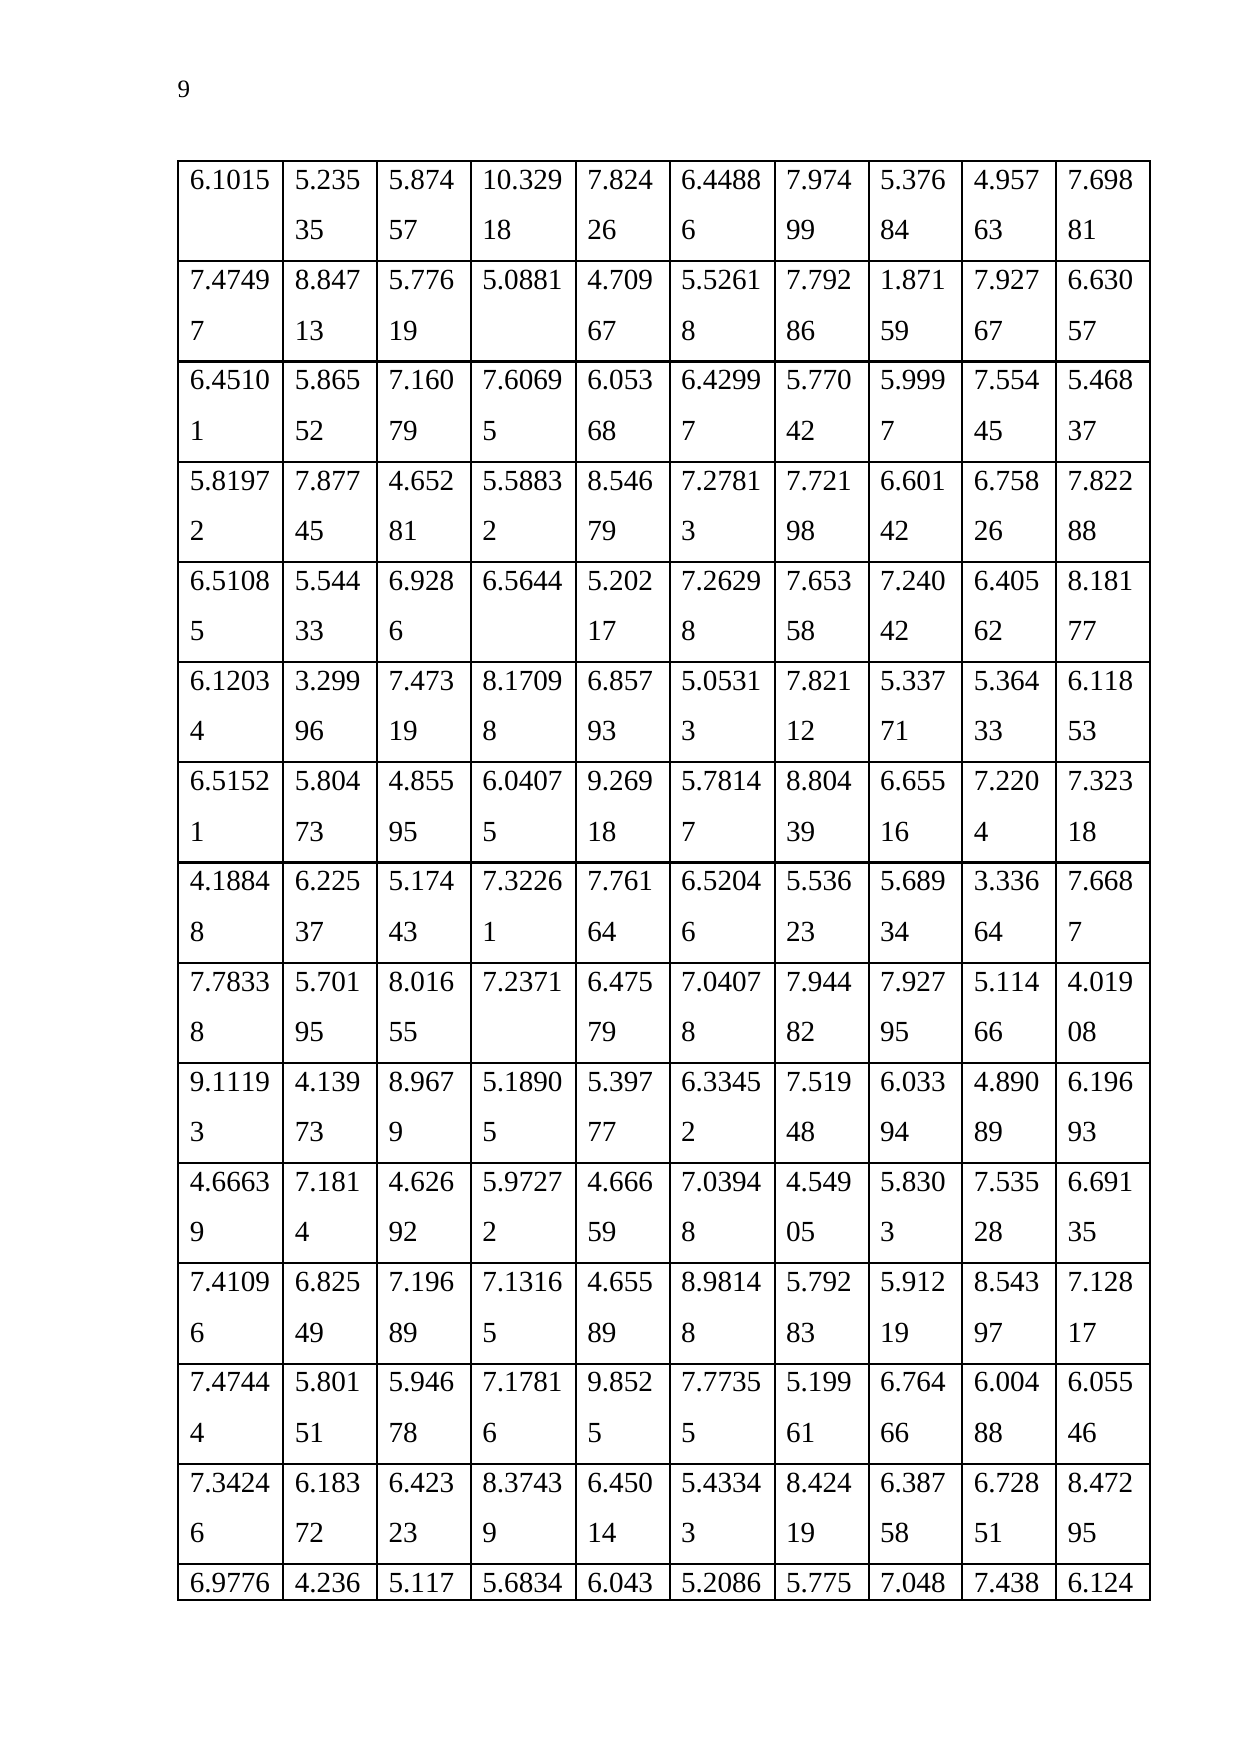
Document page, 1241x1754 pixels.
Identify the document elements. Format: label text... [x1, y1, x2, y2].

table_cell 5.43343 [671, 1465, 774, 1563]
table_cell 6.47579 [577, 964, 669, 1062]
table_cell 7.92767 [963, 262, 1055, 360]
table_cell 7.16079 [378, 363, 470, 461]
table_cell 6.45014 [577, 1465, 669, 1563]
table_cell 6.72851 [963, 1465, 1055, 1563]
table_cell 9.8525 [577, 1365, 669, 1463]
table_cell 6.85793 [577, 663, 669, 761]
table_cell 6.69135 [1057, 1164, 1149, 1262]
table_cell 6.51521 [179, 763, 282, 861]
table_cell 5.20866 [671, 1565, 774, 1598]
table_cell 8.42419 [776, 1465, 868, 1563]
table_cell 3.29996 [284, 663, 376, 761]
table_cell 8.01655 [378, 964, 470, 1062]
table_cell 7.87745 [284, 463, 376, 561]
table_cell 5.91219 [870, 1264, 961, 1362]
table_cell 4.65589 [577, 1264, 669, 1362]
table_cell 4.62692 [378, 1164, 470, 1262]
table_cell 5.58832 [472, 463, 575, 561]
table_cell 7.82288 [1057, 463, 1149, 561]
table_cell 5.20217 [577, 563, 669, 661]
table_cell 6.00488 [963, 1365, 1055, 1463]
table_cell 7.27813 [671, 463, 774, 561]
table_cell 7.34246 [179, 1465, 282, 1563]
table_cell 7.72198 [776, 463, 868, 561]
table_cell 8.9679 [378, 1064, 470, 1162]
table_cell 5.11466 [963, 964, 1055, 1062]
table_cell 7.04857 [870, 1565, 961, 1598]
table_cell 5.53623 [776, 864, 868, 962]
table_cell 7.94482 [776, 964, 868, 1062]
table_cell 6.5644 [472, 563, 575, 661]
table_cell 1.87159 [870, 262, 961, 360]
table_cell 4.23657 [284, 1565, 376, 1598]
table_cell 7.12817 [1057, 1264, 1149, 1362]
table_cell 6.05546 [1057, 1365, 1149, 1463]
table_cell 6.82549 [284, 1264, 376, 1362]
table_cell 7.60695 [472, 363, 575, 461]
table_cell 6.04398 [577, 1565, 669, 1598]
table_cell 7.6687 [1057, 864, 1149, 962]
table_cell 5.05313 [671, 663, 774, 761]
table_cell 10.32918 [472, 162, 575, 260]
table_cell 4.70967 [577, 262, 669, 360]
table_cell 4.66659 [577, 1164, 669, 1262]
table_cell 7.55445 [963, 363, 1055, 461]
table_cell 6.18372 [284, 1465, 376, 1563]
table_cell 7.53528 [963, 1164, 1055, 1262]
table_cell 6.03394 [870, 1064, 961, 1162]
table_cell 7.82426 [577, 162, 669, 260]
table_cell 7.19689 [378, 1264, 470, 1362]
table_cell 6.19693 [1057, 1064, 1149, 1162]
table_cell 5.0881 [472, 262, 575, 360]
table_cell 6.97761 [179, 1565, 282, 1598]
table_cell 5.46837 [1057, 363, 1149, 461]
table_cell 8.84713 [284, 262, 376, 360]
table_cell 5.17443 [378, 864, 470, 962]
table_cell 6.11853 [1057, 663, 1149, 761]
table_cell 4.66639 [179, 1164, 282, 1262]
table_cell 5.68934 [870, 864, 961, 962]
table_cell 7.32261 [472, 864, 575, 962]
table_cell 8.98148 [671, 1264, 774, 1362]
table_cell 5.78147 [671, 763, 774, 861]
table_cell 7.32318 [1057, 763, 1149, 861]
table_cell 7.79286 [776, 262, 868, 360]
table_cell 5.79283 [776, 1264, 868, 1362]
table_cell 9.11193 [179, 1064, 282, 1162]
table_cell 4.54905 [776, 1164, 868, 1262]
table_cell 5.70195 [284, 964, 376, 1062]
table_cell 4.65281 [378, 463, 470, 561]
table_cell 5.86552 [284, 363, 376, 461]
table_cell 7.1814 [284, 1164, 376, 1262]
table_cell 5.23535 [284, 162, 376, 260]
table_cell 5.36433 [963, 663, 1055, 761]
table_cell 7.41096 [179, 1264, 282, 1362]
table_cell 8.47295 [1057, 1465, 1149, 1563]
table_cell 5.52618 [671, 262, 774, 360]
table_cell 6.45101 [179, 363, 282, 461]
table_cell 5.81972 [179, 463, 282, 561]
table_cell 7.77355 [671, 1365, 774, 1463]
table_cell 6.60142 [870, 463, 961, 561]
table_cell 4.95763 [963, 162, 1055, 260]
table_cell 5.77619 [378, 262, 470, 360]
table_cell 6.12494 [1057, 1565, 1149, 1598]
table_cell 6.12034 [179, 663, 282, 761]
table_cell 5.94678 [378, 1365, 470, 1463]
table_cell 4.01908 [1057, 964, 1149, 1062]
table_cell 8.17098 [472, 663, 575, 761]
table_cell 6.05368 [577, 363, 669, 461]
table_cell 7.24042 [870, 563, 961, 661]
table_cell 6.65516 [870, 763, 961, 861]
table_cell 5.39777 [577, 1064, 669, 1162]
table_cell 6.76466 [870, 1365, 961, 1463]
table_cell 5.68349 [472, 1565, 575, 1598]
table_cell 6.04075 [472, 763, 575, 861]
table_cell 5.97272 [472, 1164, 575, 1262]
table_cell 5.80473 [284, 763, 376, 861]
table_cell 6.63057 [1057, 262, 1149, 360]
table_cell 5.19961 [776, 1365, 868, 1463]
table_cell 8.37439 [472, 1465, 575, 1563]
table_cell 6.42323 [378, 1465, 470, 1563]
table_cell 7.51948 [776, 1064, 868, 1162]
table_cell 4.85595 [378, 763, 470, 861]
table_cell 4.89089 [963, 1064, 1055, 1162]
table_cell 7.47444 [179, 1365, 282, 1463]
table_cell 5.11732 [378, 1565, 470, 1598]
table_cell 9.26918 [577, 763, 669, 861]
table_cell 7.82112 [776, 663, 868, 761]
table_cell 6.9286 [378, 563, 470, 661]
table_cell 7.76164 [577, 864, 669, 962]
table_cell 5.37684 [870, 162, 961, 260]
table_cell 7.92795 [870, 964, 961, 1062]
table_cell 6.33452 [671, 1064, 774, 1162]
table_cell 5.87457 [378, 162, 470, 260]
table_cell 7.2204 [963, 763, 1055, 861]
table_cell 8.54397 [963, 1264, 1055, 1362]
table_cell 5.9997 [870, 363, 961, 461]
table_cell 8.80439 [776, 763, 868, 861]
table_cell 6.42997 [671, 363, 774, 461]
table_cell 5.18905 [472, 1064, 575, 1162]
table_cell 7.78338 [179, 964, 282, 1062]
table_cell 5.77042 [776, 363, 868, 461]
table_cell 7.47319 [378, 663, 470, 761]
table_cell 7.43853 [963, 1565, 1055, 1598]
table_cell 7.13165 [472, 1264, 575, 1362]
table_cell 4.18848 [179, 864, 282, 962]
table_cell 7.47497 [179, 262, 282, 360]
table_cell 7.17816 [472, 1365, 575, 1463]
table_cell 5.33771 [870, 663, 961, 761]
table_cell 4.13973 [284, 1064, 376, 1162]
table_cell 6.51085 [179, 563, 282, 661]
table_cell 8.18177 [1057, 563, 1149, 661]
table_cell 3.33664 [963, 864, 1055, 962]
table_cell 6.75826 [963, 463, 1055, 561]
table_cell 7.2371 [472, 964, 575, 1062]
table_cell 5.54433 [284, 563, 376, 661]
table_cell 6.40562 [963, 563, 1055, 661]
table_cell 5.80151 [284, 1365, 376, 1463]
table_cell 7.97499 [776, 162, 868, 260]
table_cell 7.69881 [1057, 162, 1149, 260]
table_cell 6.52046 [671, 864, 774, 962]
table_cell 6.44886 [671, 162, 774, 260]
table_cell 6.38758 [870, 1465, 961, 1563]
table_cell 7.04078 [671, 964, 774, 1062]
table_cell 6.1015 [179, 162, 282, 260]
table_cell 8.54679 [577, 463, 669, 561]
table_cell 7.03948 [671, 1164, 774, 1262]
table_cell 6.22537 [284, 864, 376, 962]
table_cell 5.8303 [870, 1164, 961, 1262]
table_cell 7.65358 [776, 563, 868, 661]
table_cell 7.26298 [671, 563, 774, 661]
table_cell 5.77566 [776, 1565, 868, 1598]
